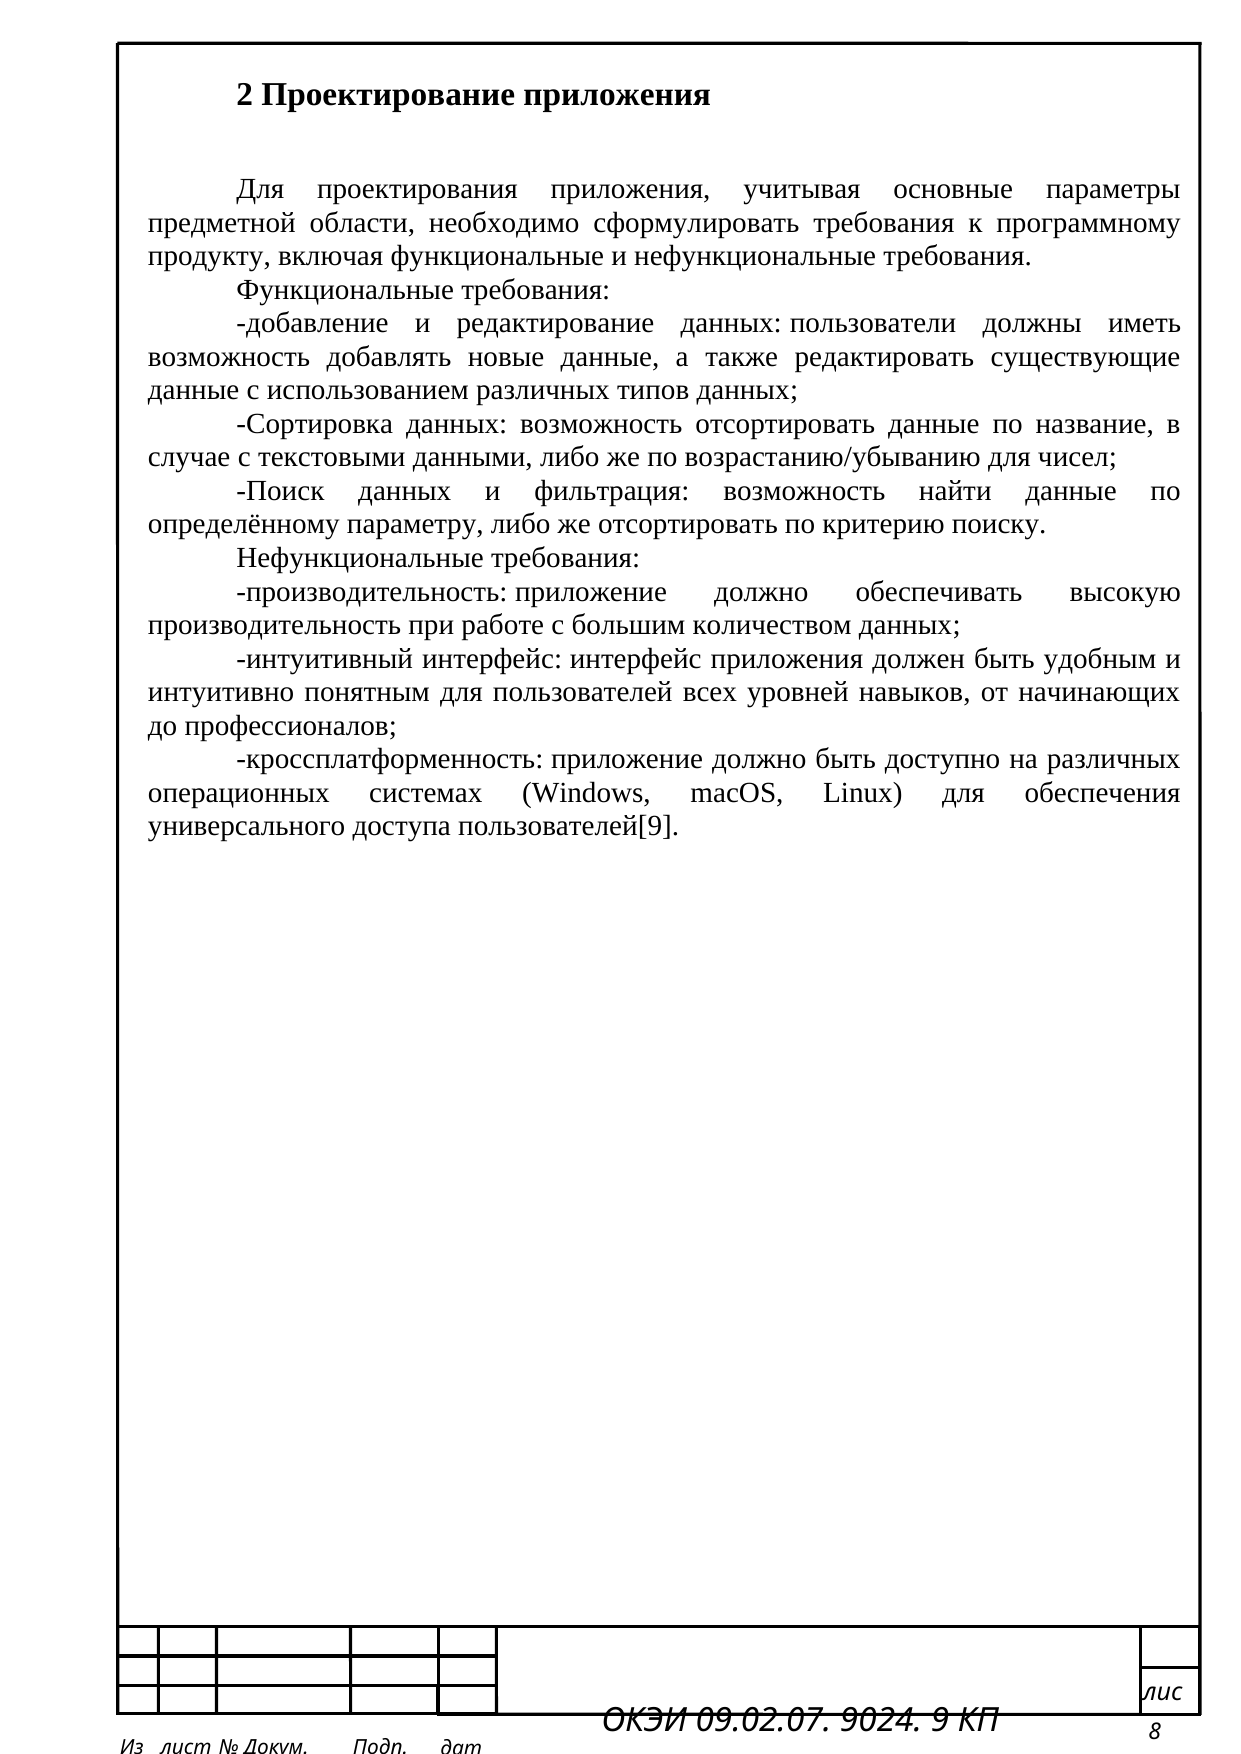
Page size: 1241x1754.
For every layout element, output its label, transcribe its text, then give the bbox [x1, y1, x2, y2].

text -интуитивный интерфейс: интерфейс приложения должен быть удобным и интуитивно понятным для пользователей всех уровней навыков, от начинающих до профессионалов; [148, 641, 1181, 741]
subtitle 2 Проектирование приложения [148, 74, 1181, 112]
text -кроссплатформенность: приложение должно быть доступно на различных операционных системах (Windows, macOS, Linux) для обеспечения универсального доступа пользователей[9]. [148, 741, 1181, 842]
text -добавление и редактирование данных: пользователи должны иметь возможность добавлять новые данные, а также редактировать существующие данные с использованием различных типов данных; [148, 305, 1181, 406]
text Функциональные требования: [148, 272, 1181, 305]
text Нефункциональные требования: [148, 540, 1181, 574]
text -Поиск данных и фильтрация: возможность найти данные по определённому параметру, либо же отсортировать по критерию поиску. [148, 473, 1181, 540]
text Для проектирования приложения, учитывая основные параметры предметной области, необходимо сформулировать требования к программному продукту, включая функциональные и нефункциональные требования. [148, 171, 1181, 272]
text -Сортировка данных: возможность отсортировать данные по название, в случае с текстовыми данными, либо же по возрастанию/убыванию для чисел; [148, 406, 1181, 473]
text -производительность: приложение должно обеспечивать высокую производительность при работе с большим количеством данных; [148, 574, 1181, 641]
